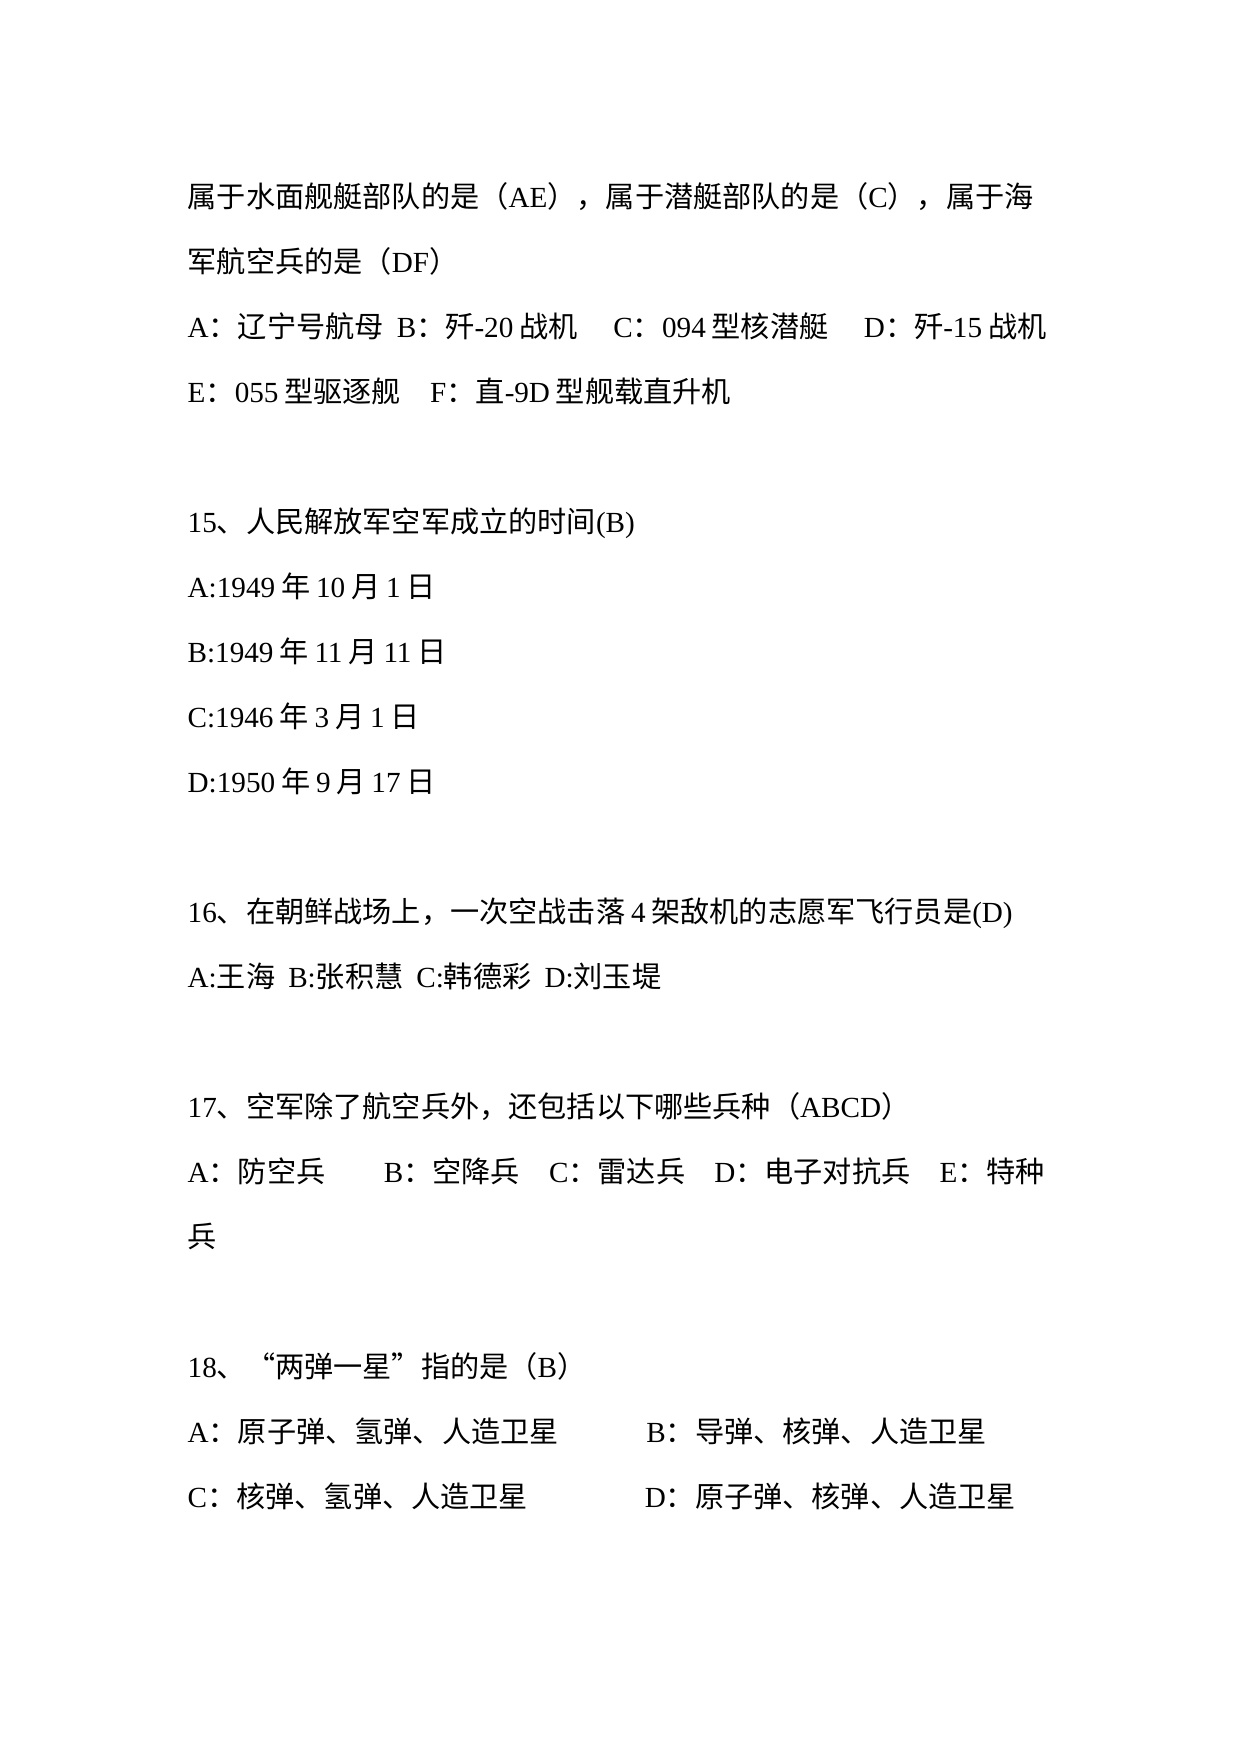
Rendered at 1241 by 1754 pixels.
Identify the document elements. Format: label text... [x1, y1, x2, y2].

text 17、空军除了航空兵外，还包括以下哪些兵种（ABCD） [187, 1072, 1053, 1137]
text E：055型驱逐舰 F：直-9D型舰载直升机 [187, 357, 1053, 422]
text A:1949年10月1日 [187, 552, 1053, 617]
text A:王海 B:张积慧 C:韩德彩 D:刘玉堤 [187, 942, 1053, 1007]
text 15、人民解放军空军成立的时间(B) [187, 487, 1053, 552]
text A：原子弹、氢弹、人造卫星 B：导弹、核弹、人造卫星 [187, 1397, 1053, 1462]
text B:1949年11月11日 [187, 617, 1053, 682]
text A：辽宁号航母 B：歼-20战机 C：094型核潜艇 D：歼-15战机 [187, 292, 1053, 357]
text 18、“两弹一星”指的是（B） [187, 1332, 1053, 1397]
text D:1950年9月17日 [187, 747, 1053, 812]
text 属于水面舰艇部队的是（AE），属于潜艇部队的是（C），属于海军航空兵的是（DF） [187, 162, 1053, 292]
text A：防空兵 B：空降兵 C：雷达兵 D：电子对抗兵 E：特种兵 [187, 1137, 1053, 1267]
text 16、在朝鲜战场上，一次空战击落4架敌机的志愿军飞行员是(D) [187, 877, 1053, 942]
text C:1946年3月1日 [187, 682, 1053, 747]
text C：核弹、氢弹、人造卫星 D：原子弹、核弹、人造卫星 [187, 1462, 1053, 1527]
